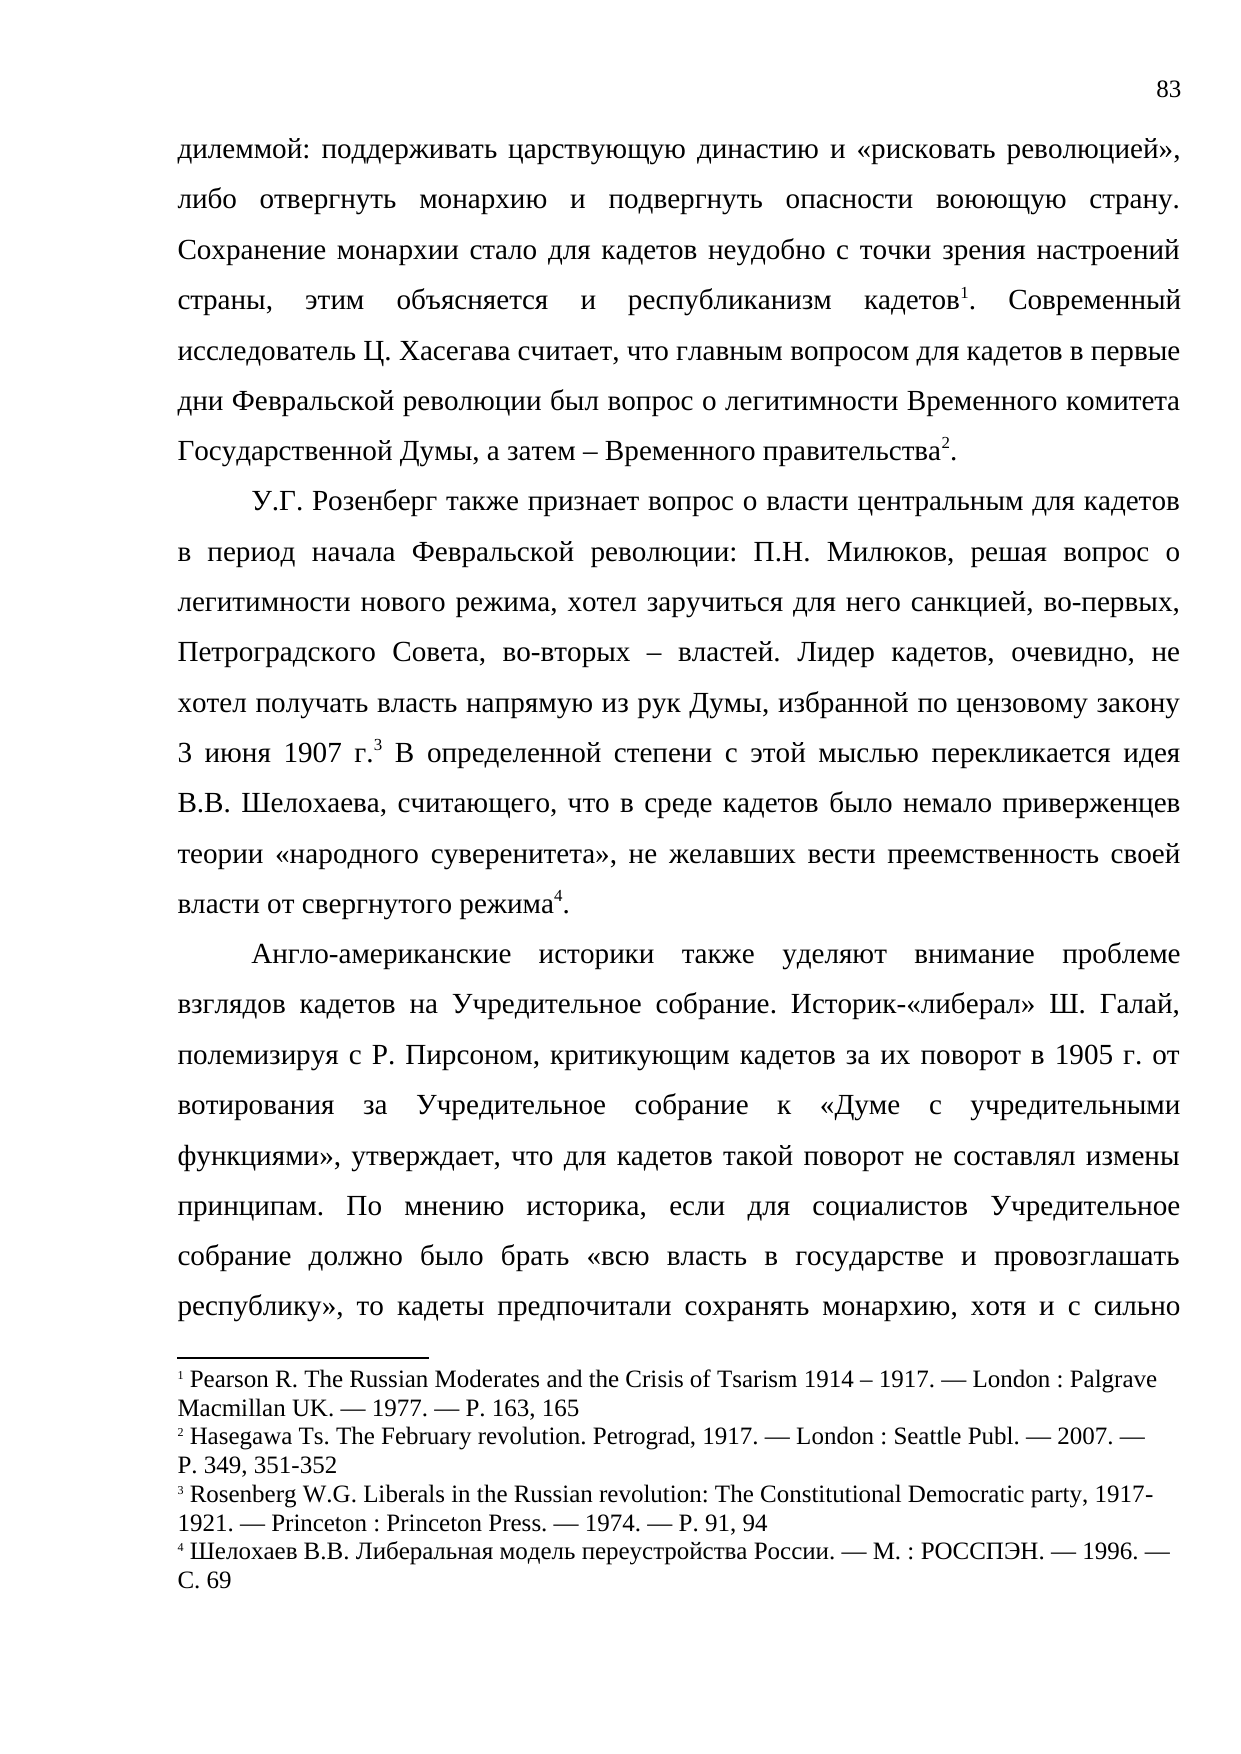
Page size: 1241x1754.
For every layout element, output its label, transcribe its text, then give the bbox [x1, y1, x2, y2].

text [177, 936, 1181, 1322]
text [177, 131, 1181, 467]
text У.Г. Розенберг также признает вопрос о власти центральным для кадетов в период начала Февральской революции: П.Н. Милюков, решая вопрос о легитимности нового режима, хотел заручиться для него санкцией, во-первых, Петроградского Совета, во-вторых – властей. Лидер кадетов, очевидно, не хотел получать власть напрямую из рук Думы, избранной по цензовому закону 3 июня 1907 г. В определенной степени с этой мыслью перекликается идея В.В. Шелохаева, считающего, что в среде кадетов было немало приверженцев теории «народного суверенитета», не желавших вести преемственность своей власти от свергнутого режима. [177, 483, 1181, 919]
